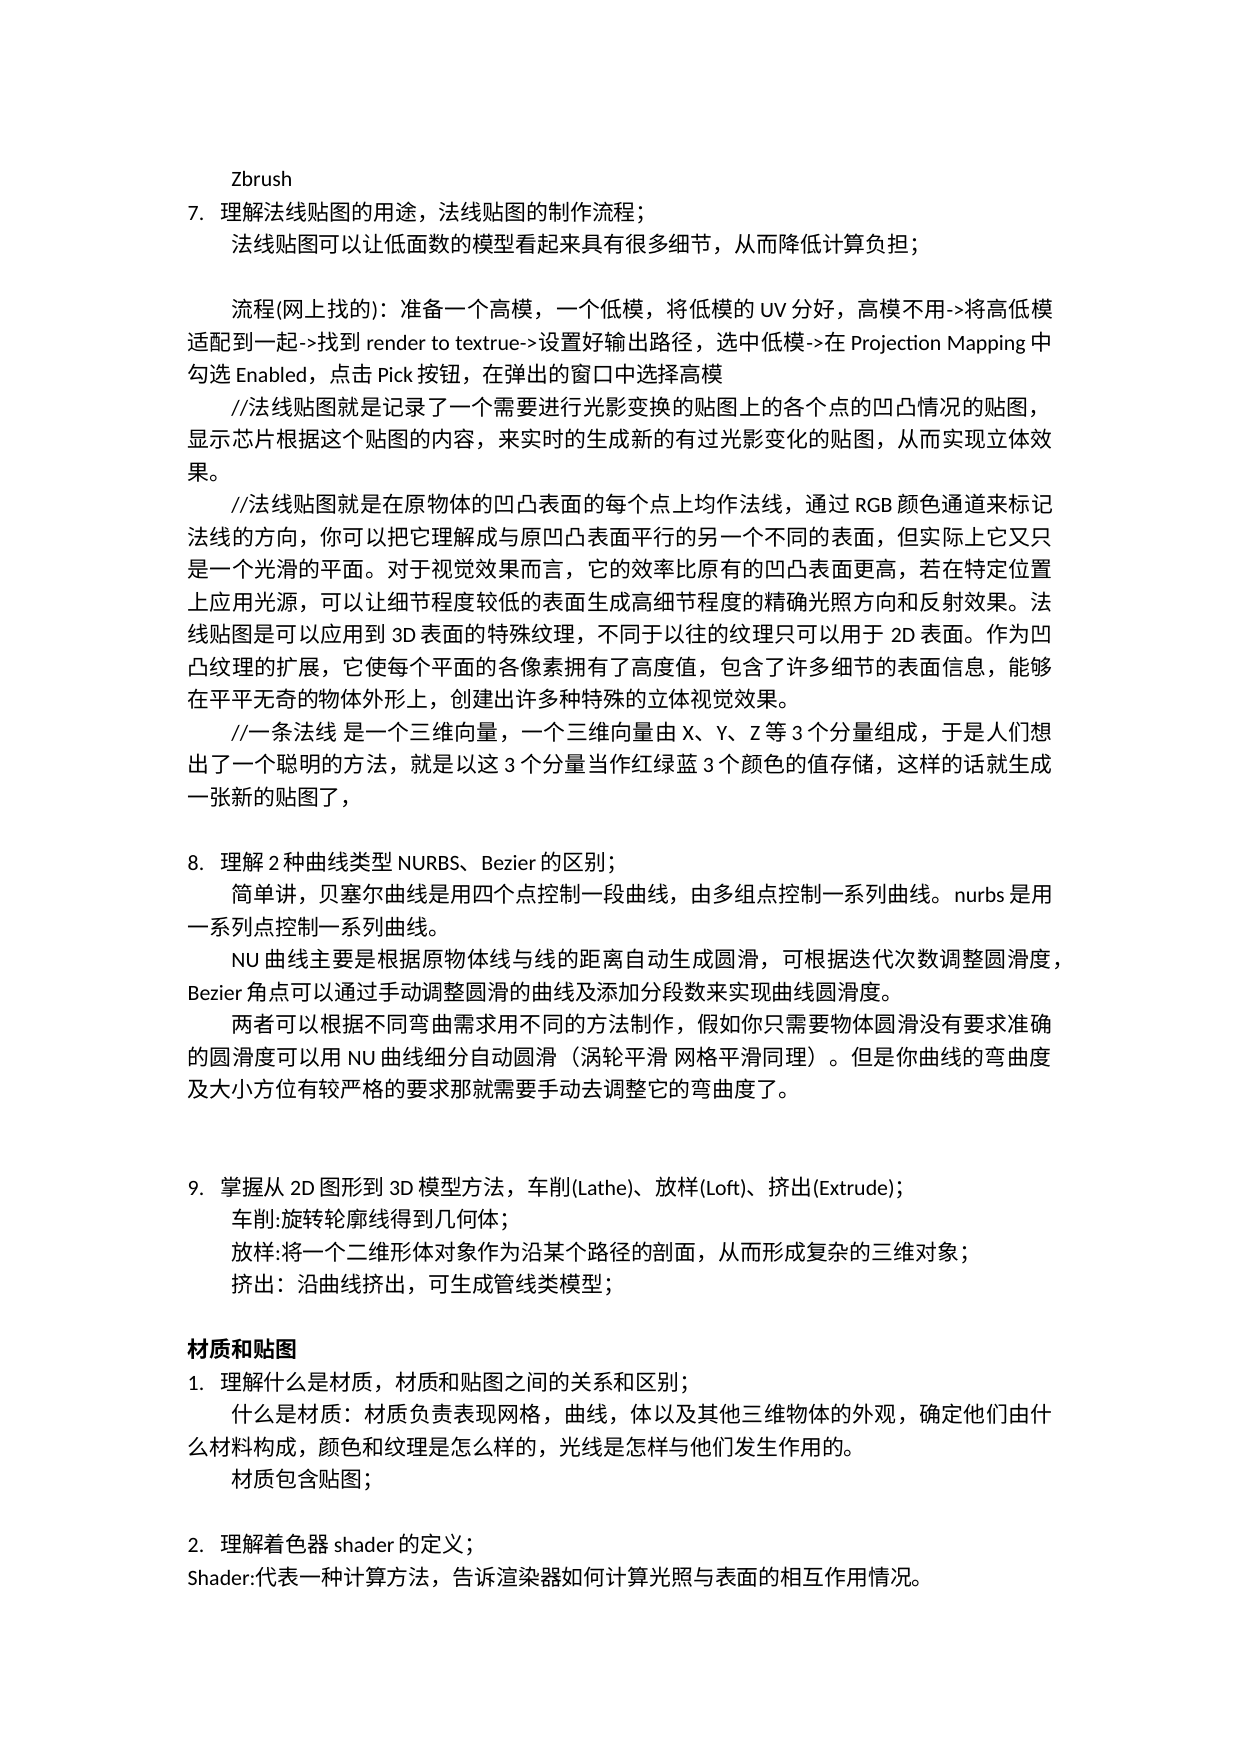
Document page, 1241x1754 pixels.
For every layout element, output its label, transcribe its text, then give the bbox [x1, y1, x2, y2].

text 材质和贴图 [187, 1332, 1053, 1364]
list 材质包含贴图； [187, 1462, 1053, 1494]
list //法线贴图就是在原物体的凹凸表面的每个点上均作法线，通过RGB颜色通道来标记法线的方向，你可以把它理解成与原凹凸表面平行的另一个不同的表面，但实际上它又只是一个光滑的平面。对于视觉效果而言，它的效率比原有的凹凸表面更高，若在特定位置上应用光源，可以让细节程度较低的表面生成高细节程度的精确光照方向和反射效果。法线贴图是可以应用到3D表面的特殊纹理，不同于以往的纹理只可以用于2D表面。作为凹凸纹理的扩展，它使每个平面的各像素拥有了高度值，包含了许多细节的表面信息，能够在平平无奇的物体外形上，创建出许多种特殊的立体视觉效果。 [187, 487, 1053, 714]
text NU曲线主要是根据原物体线与线的距离自动生成圆滑，可根据迭代次数调整圆滑度，Bezier角点可以通过手动调整圆滑的曲线及添加分段数来实现曲线圆滑度。 [187, 942, 1053, 1007]
list Zbrush [187, 162, 1053, 194]
list 流程(网上找的)：准备一个高模，一个低模，将低模的UV分好，高模不用->将高低模适配到一起->找到render to textrue->设置好输出路径，选中低模->在Projection Mapping中勾选Enabled，点击Pick按钮，在弹出的窗口中选择高模 [187, 292, 1053, 389]
list 什么是材质：材质负责表现网格，曲线，体以及其他三维物体的外观，确定他们由什么材料构成，颜色和纹理是怎么样的，光线是怎样与他们发生作用的。 [187, 1397, 1053, 1462]
list //法线贴图就是记录了一个需要进行光影变换的贴图上的各个点的凹凸情况的贴图，显示芯片根据这个贴图的内容，来实时的生成新的有过光影变化的贴图，从而实现立体效果。 [187, 389, 1053, 487]
list 掌握从2D图形到3D模型方法，车削(Lathe)、放样(Loft)、挤出(Extrude)； [187, 1169, 1053, 1202]
list 理解着色器shader的定义； [187, 1527, 1053, 1559]
list 简单讲，贝塞尔曲线是用四个点控制一段曲线，由多组点控制一系列曲线。nurbs是用一系列点控制一系列曲线。 [187, 877, 1053, 942]
text Shader:代表一种计算方法，告诉渲染器如何计算光照与表面的相互作用情况。 [187, 1559, 1053, 1592]
list 理解什么是材质，材质和贴图之间的关系和区别； [187, 1364, 1053, 1397]
text 挤出：沿曲线挤出，可生成管线类模型； [187, 1267, 1053, 1299]
text 两者可以根据不同弯曲需求用不同的方法制作，假如你只需要物体圆滑没有要求准确的圆滑度可以用NU曲线细分自动圆滑（涡轮平滑 网格平滑同理）。但是你曲线的弯曲度及大小方位有较严格的要求那就需要手动去调整它的弯曲度了。 [187, 1007, 1053, 1104]
list 理解2种曲线类型NURBS、Bezier的区别； [187, 844, 1053, 877]
list 理解法线贴图的用途，法线贴图的制作流程； [187, 194, 1053, 227]
list 放样:将一个二维形体对象作为沿某个路径的剖面，从而形成复杂的三维对象； [187, 1234, 1053, 1267]
list //一条法线 是一个三维向量，一个三维向量由X、Y、Z等3个分量组成，于是人们想出了一个聪明的方法，就是以这3个分量当作红绿蓝3个颜色的值存储，这样的话就生成 一张新的贴图了， [187, 714, 1053, 812]
list 法线贴图可以让低面数的模型看起来具有很多细节，从而降低计算负担； [187, 227, 1053, 259]
list 车削:旋转轮廓线得到几何体； [187, 1202, 1053, 1234]
